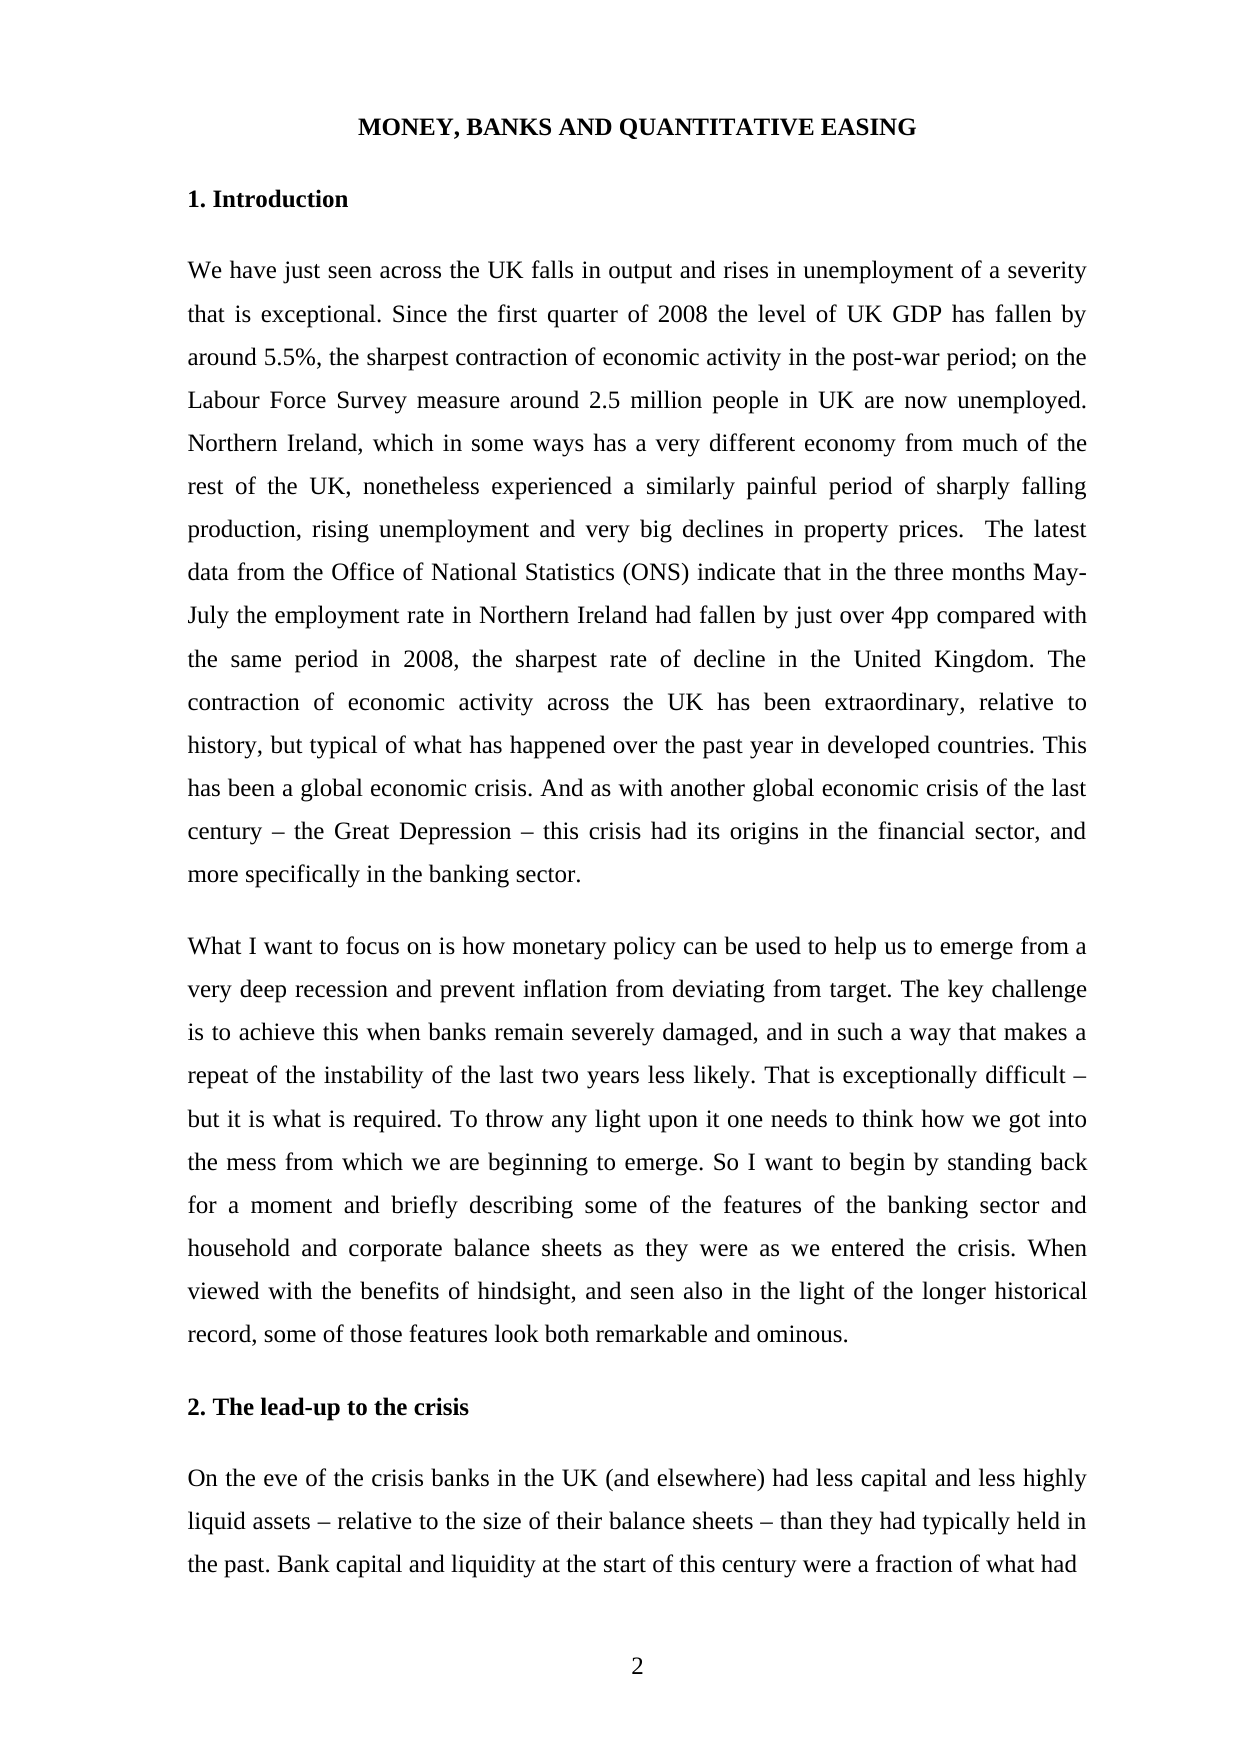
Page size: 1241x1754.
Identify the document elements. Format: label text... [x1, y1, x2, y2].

text We have just seen across the UK falls in output and rises in unemployment of a severity that is exceptional. Since the first quarter of 2008 the level of UK GDP has fallen by around 5.5%, the sharpest contraction of economic activity in the post-war period; on the Labour Force Survey measure around 2.5 million people in UK are now unemployed. Northern Ireland, which in some ways has a very different economy from much of the rest of the UK, nonetheless experienced a similarly painful period of sharply falling production, rising unemployment and very big declines in property prices. The latest data from the Office of National Statistics (ONS) indicate that in the three months May- July the employment rate in Northern Ireland had fallen by just over 4pp compared with the same period in 2008, the sharpest rate of decline in the United Kingdom. The contraction of economic activity across the UK has been extraordinary, relative to history, but typical of what has happened over the past year in developed countries. This has been a global economic crisis. And as with another global economic crisis of the last century – the Great Depression – this crisis had its origins in the financial sector, and more specifically in the banking sector. [187, 256, 1088, 888]
text What I want to focus on is how monetary policy can be used to help us to emerge from a very deep recession and prevent inflation from deviating from target. The key challenge is to achieve this when banks remain severely damaged, and in such a way that makes a repeat of the instability of the last two years less likely. That is exceptionally difficult – but it is what is required. To throw any light upon it one needs to think how we got into the mess from which we are beginning to emerge. So I want to begin by standing back for a moment and briefly describing some of the features of the banking sector and household and corporate balance sheets as they were as we entered the crisis. When viewed with the benefits of hindsight, and seen also in the light of the longer historical record, some of those features look both remarkable and ominous. [187, 931, 1088, 1348]
list Introduction [187, 184, 1213, 213]
subtitle MONEY, BANKS AND QUANTITATIVE EASING [187, 112, 1088, 141]
text On the eve of the crisis banks in the UK (and elsewhere) had less capital and less highly liquid assets – relative to the size of their balance sheets – than they had typically held in the past. Bank capital and liquidity at the start of this century were a fraction of what had [187, 1463, 1088, 1578]
subtitle The lead-up to the crisis [187, 1392, 1213, 1420]
